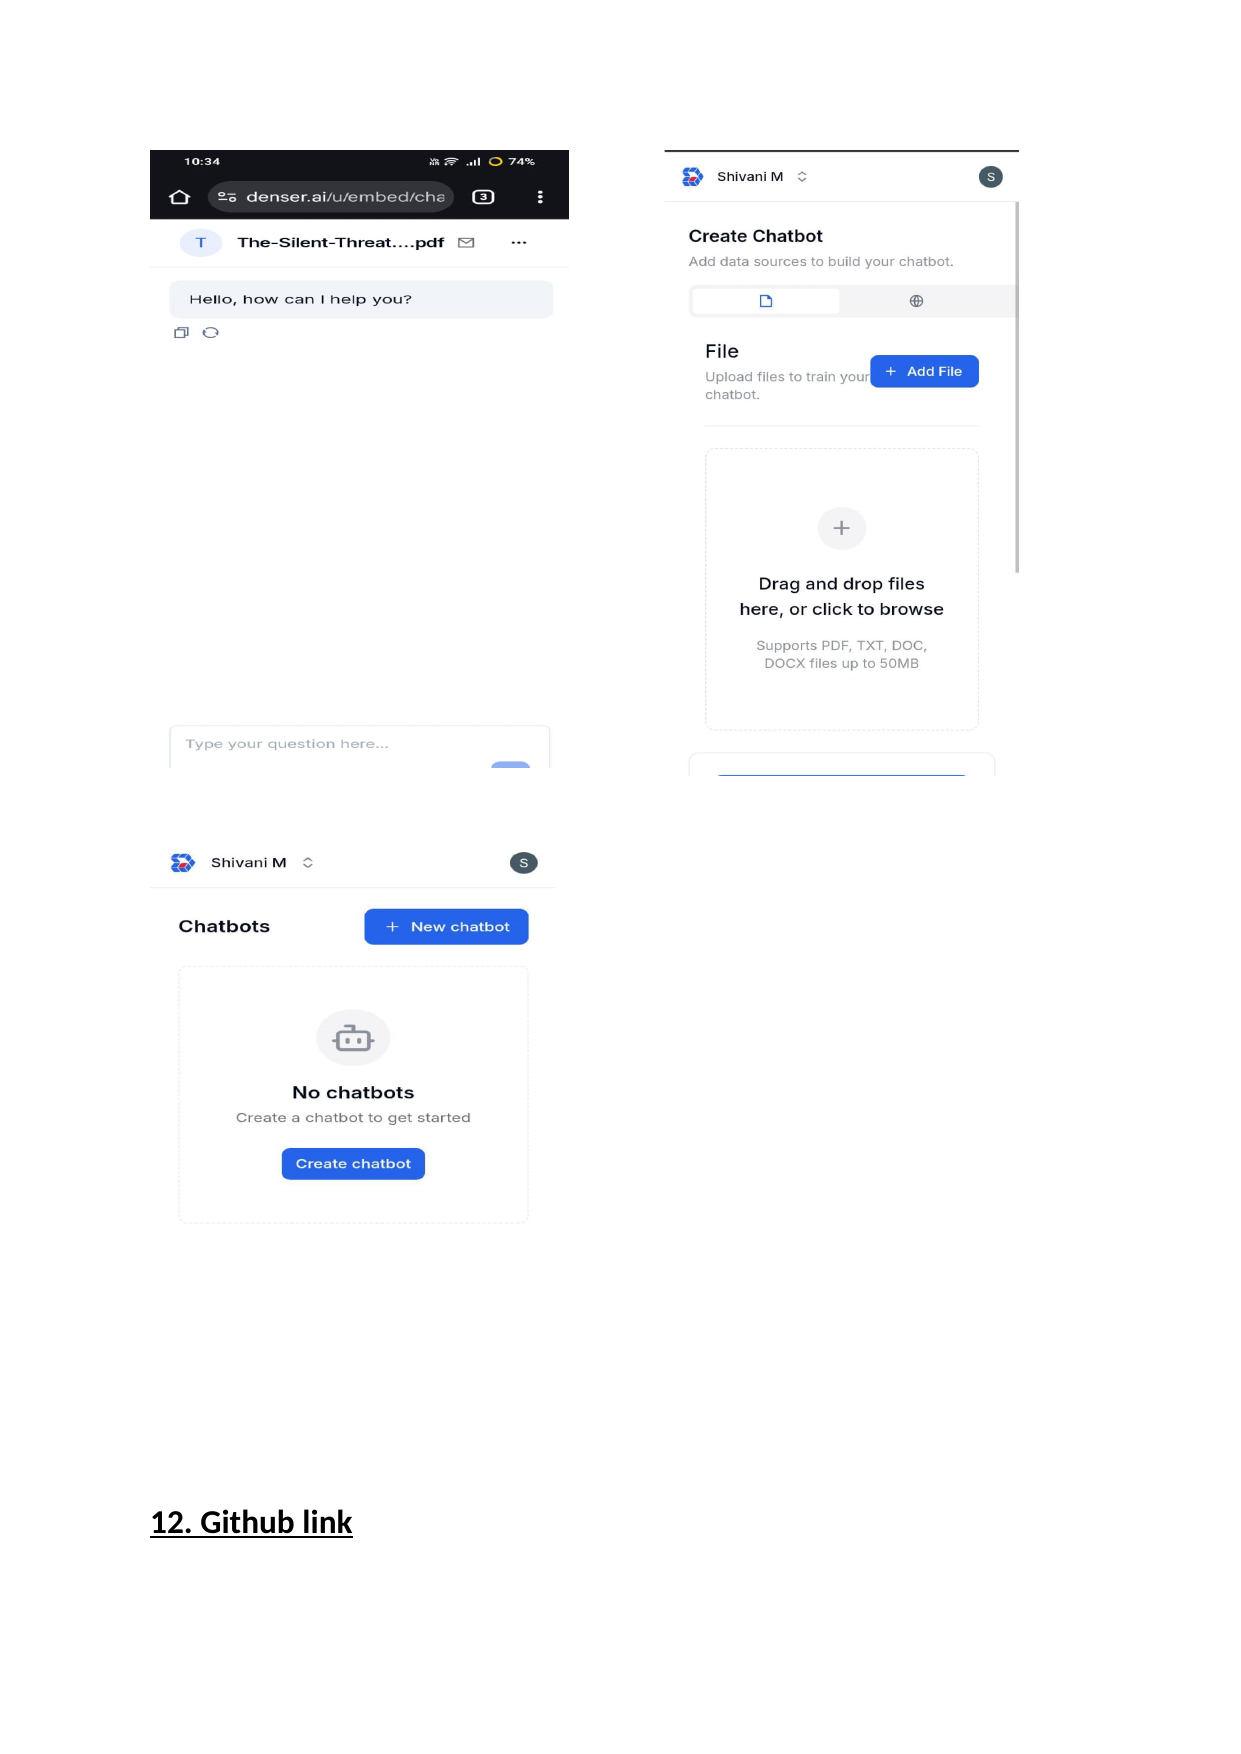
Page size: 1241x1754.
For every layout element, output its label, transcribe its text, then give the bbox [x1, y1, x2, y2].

picture [150, 841, 556, 1436]
picture [150, 150, 569, 768]
text 12. Github link [150, 1501, 1090, 1542]
picture [664, 150, 1019, 776]
